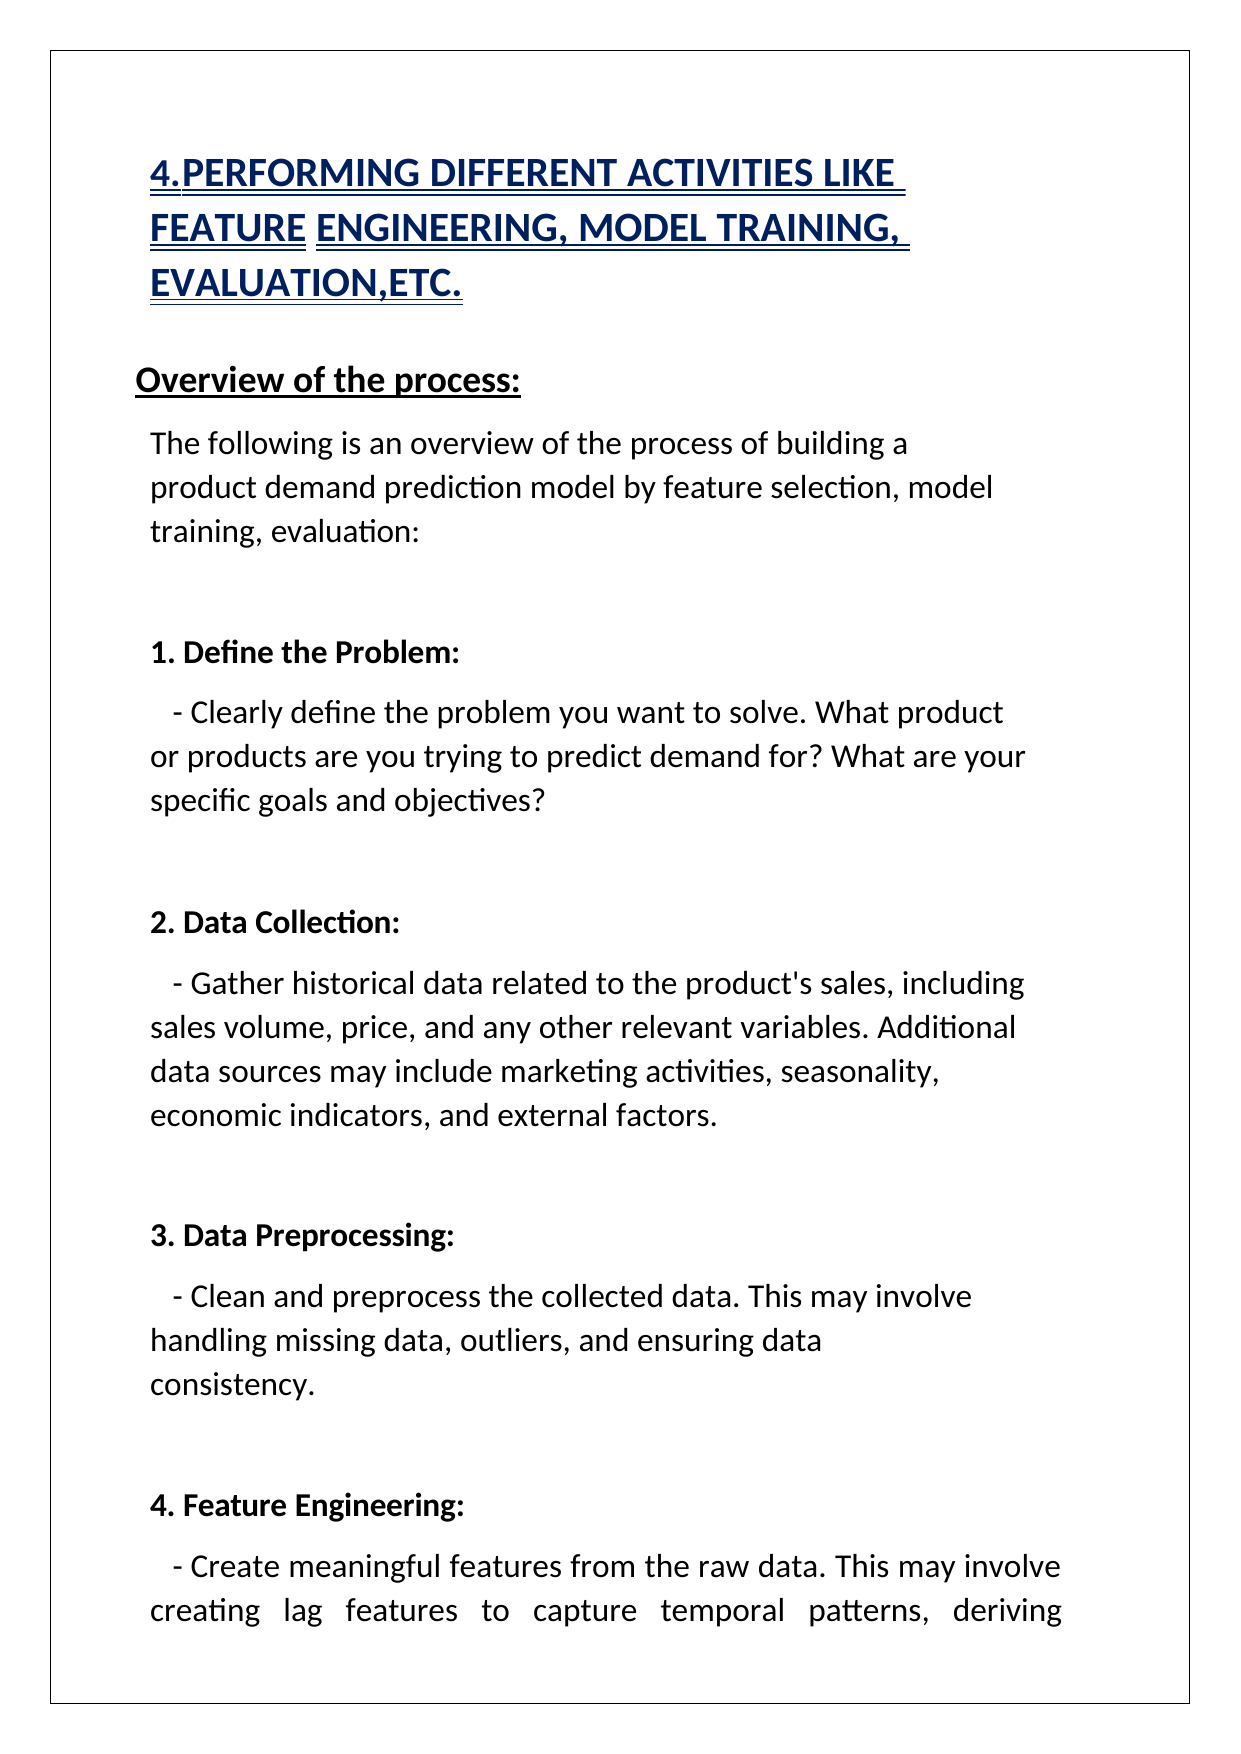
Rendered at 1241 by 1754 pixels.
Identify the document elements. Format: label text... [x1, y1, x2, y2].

subtitle Feature Engineering: [150, 1484, 1134, 1525]
list Gather historical data related to the product's sales, including sales volume, price, and any other relevant variables. Additional data sources may include marketing activities, seasonality, economic indicators, and external factors. [150, 962, 1077, 1134]
subtitle Data Collection: [150, 901, 1134, 941]
list Clearly define the problem you want to solve. What product or products are you trying to predict demand for? What are your specific goals and objectives? [150, 691, 1033, 820]
list Clean and preprocess the collected data. This may involve handling missing data, outliers, and ensuring data consistency. [150, 1275, 985, 1404]
subtitle PERFORMING DIFFERENT ACTIVITIES LIKE FEATURE ENGINEERING, MODEL TRAINING, EVALUATION,ETC. [150, 146, 1060, 307]
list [150, 1545, 1062, 1630]
subtitle Overview of the process: [135, 356, 1134, 402]
subtitle Define the Problem: [150, 631, 1134, 672]
text The following is an overview of the process of building a product demand prediction model by feature selection, model training, evaluation: [150, 422, 1017, 551]
subtitle Data Preprocessing: [150, 1214, 1134, 1255]
